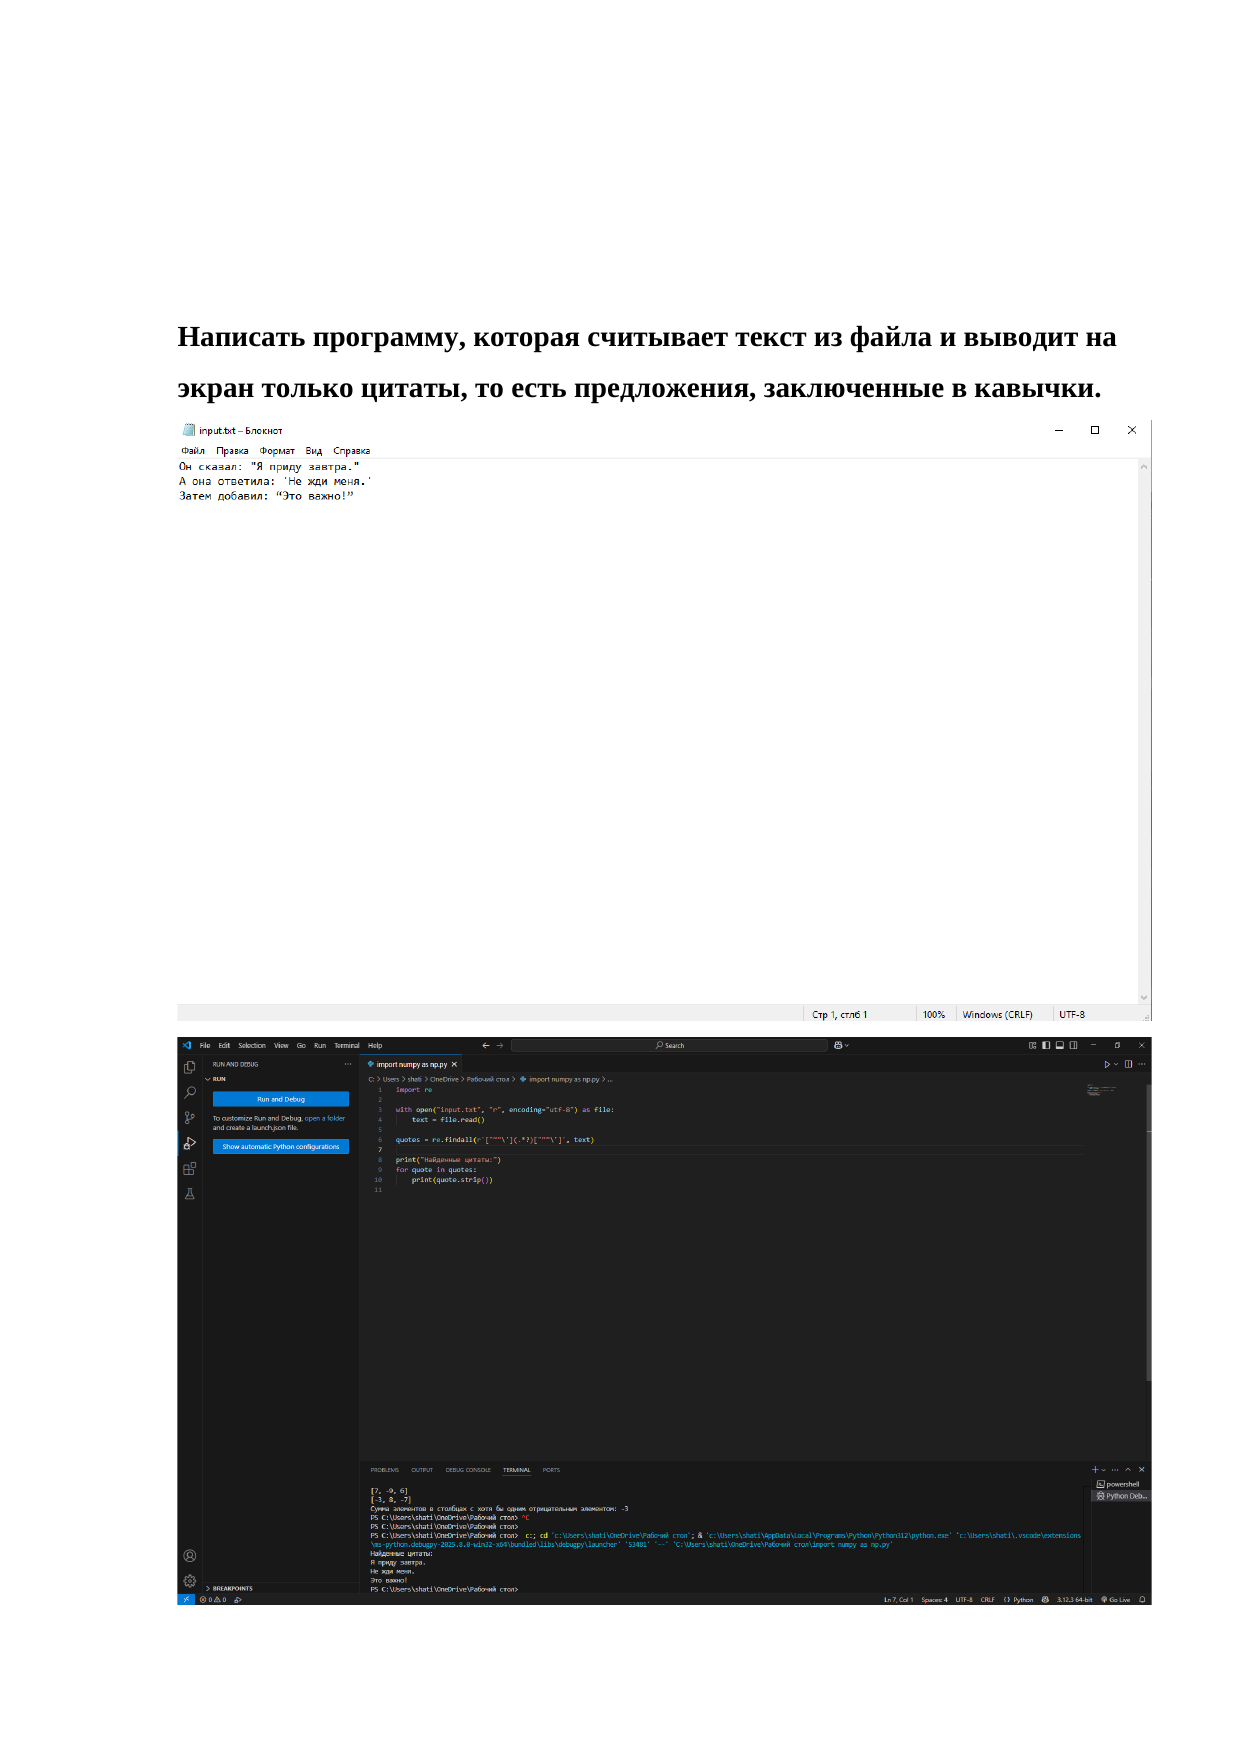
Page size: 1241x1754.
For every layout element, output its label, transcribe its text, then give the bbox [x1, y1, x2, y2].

picture [177, 420, 1152, 1021]
picture [177, 1037, 1152, 1605]
text Написать программу, которая считывает текст из файла и выводит на экран только цитаты, то есть предложения, заключенные в кавычки. [177, 319, 1152, 403]
